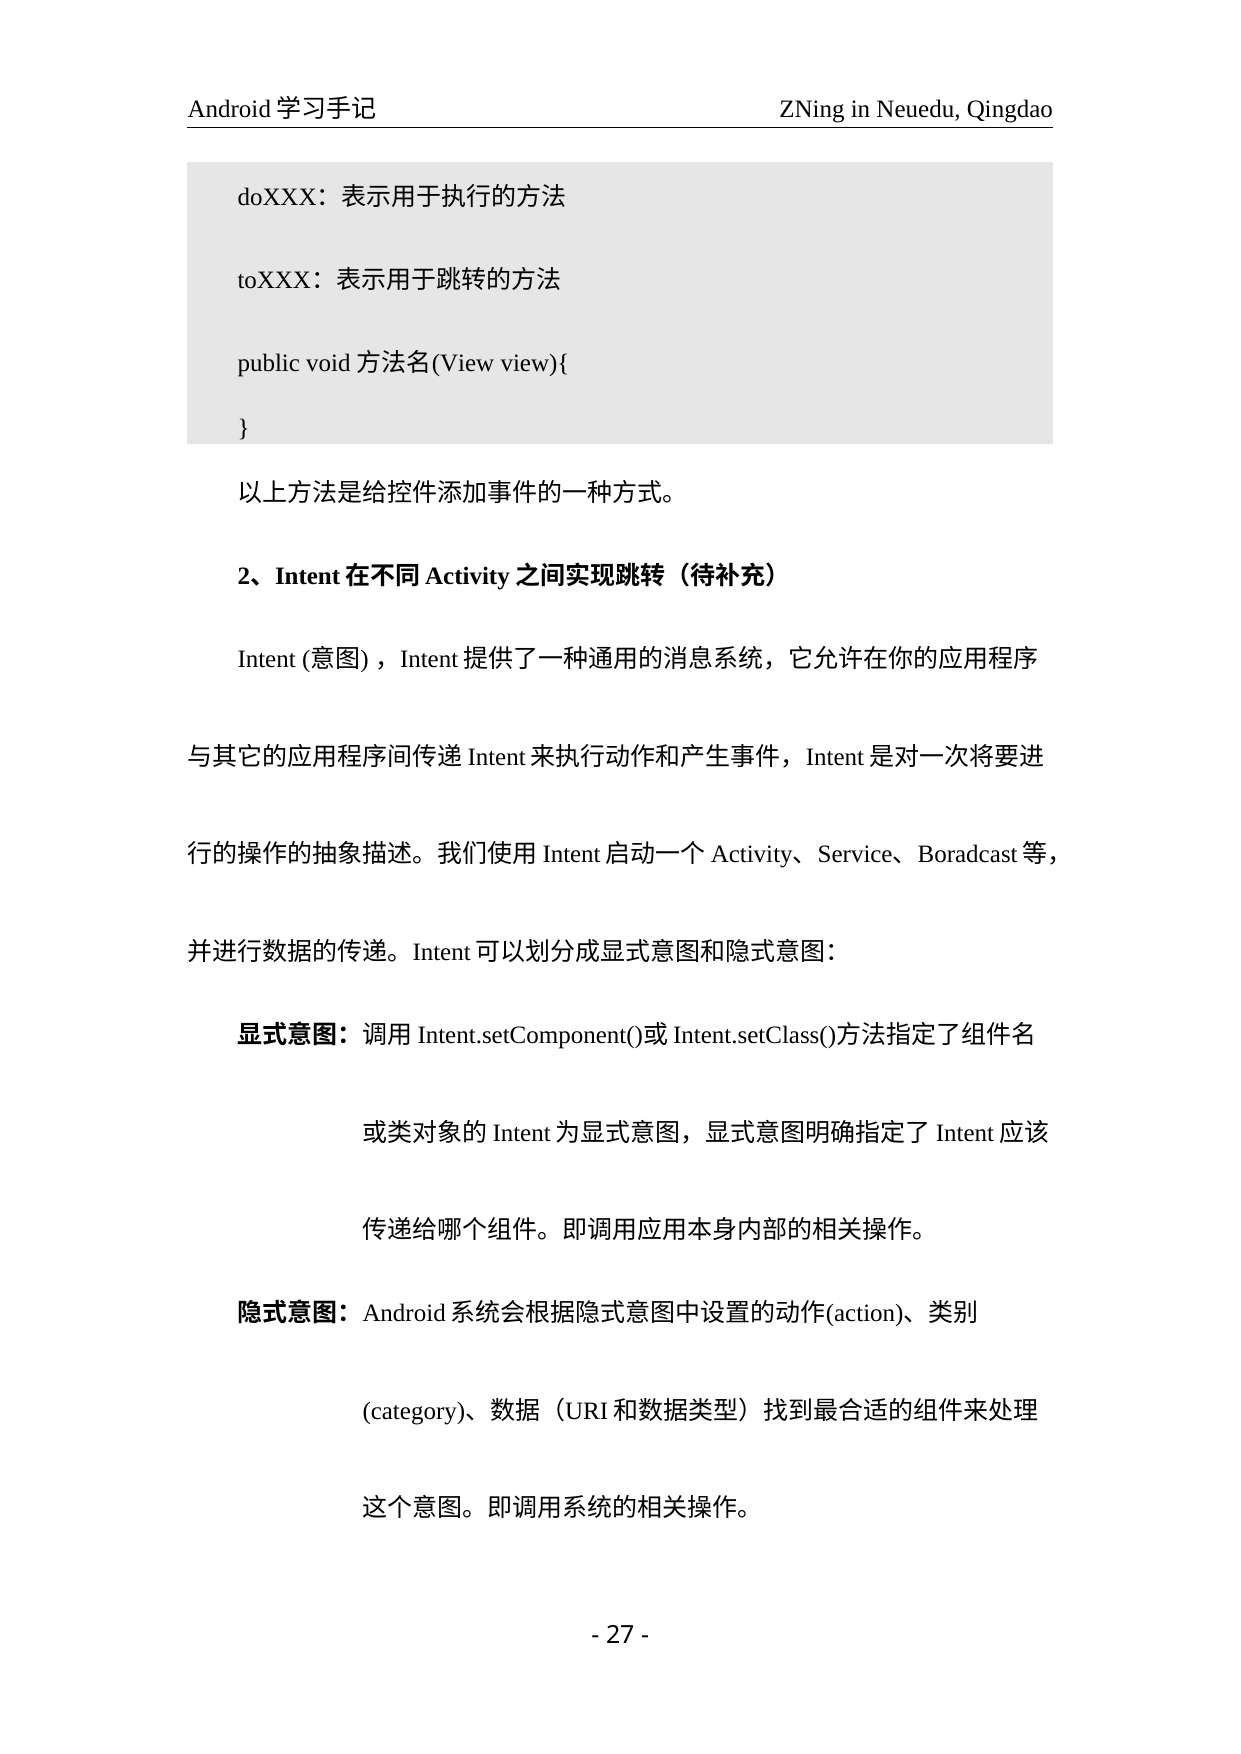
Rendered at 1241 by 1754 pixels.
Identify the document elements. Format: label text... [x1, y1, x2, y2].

text Intent (意图) ，Intent提供了一种通用的消息系统，它允许在你的应用程序与其它的应用程序间传递Intent来执行动作和产生事件，Intent是对一次将要进行的操作的抽象描述。我们使用Intent启动一个Activity、Service、Boradcast等，并进行数据的传递。Intent可以划分成显式意图和隐式意图： [187, 624, 1053, 982]
text } [187, 411, 1053, 444]
text 隐式意图：Android系统会根据隐式意图中设置的动作(action)、类别(category)、数据（URI和数据类型）找到最合适的组件来处理这个意图。即调用系统的相关操作。 [237, 1278, 1053, 1538]
text public void 方法名(View view){ [187, 328, 1053, 393]
subtitle 2、Intent在不同Activity之间实现跳转（待补充） [187, 541, 1053, 606]
text doXXX：表示用于执行的方法 [187, 162, 1053, 227]
text 以上方法是给控件添加事件的一种方式。 [187, 458, 1053, 523]
text toXXX：表示用于跳转的方法 [187, 245, 1053, 310]
text 显式意图：调用Intent.setComponent()或Intent.setClass()方法指定了组件名或类对象的Intent为显式意图，显式意图明确指定了Intent应该传递给哪个组件。即调用应用本身内部的相关操作。 [237, 1000, 1053, 1260]
